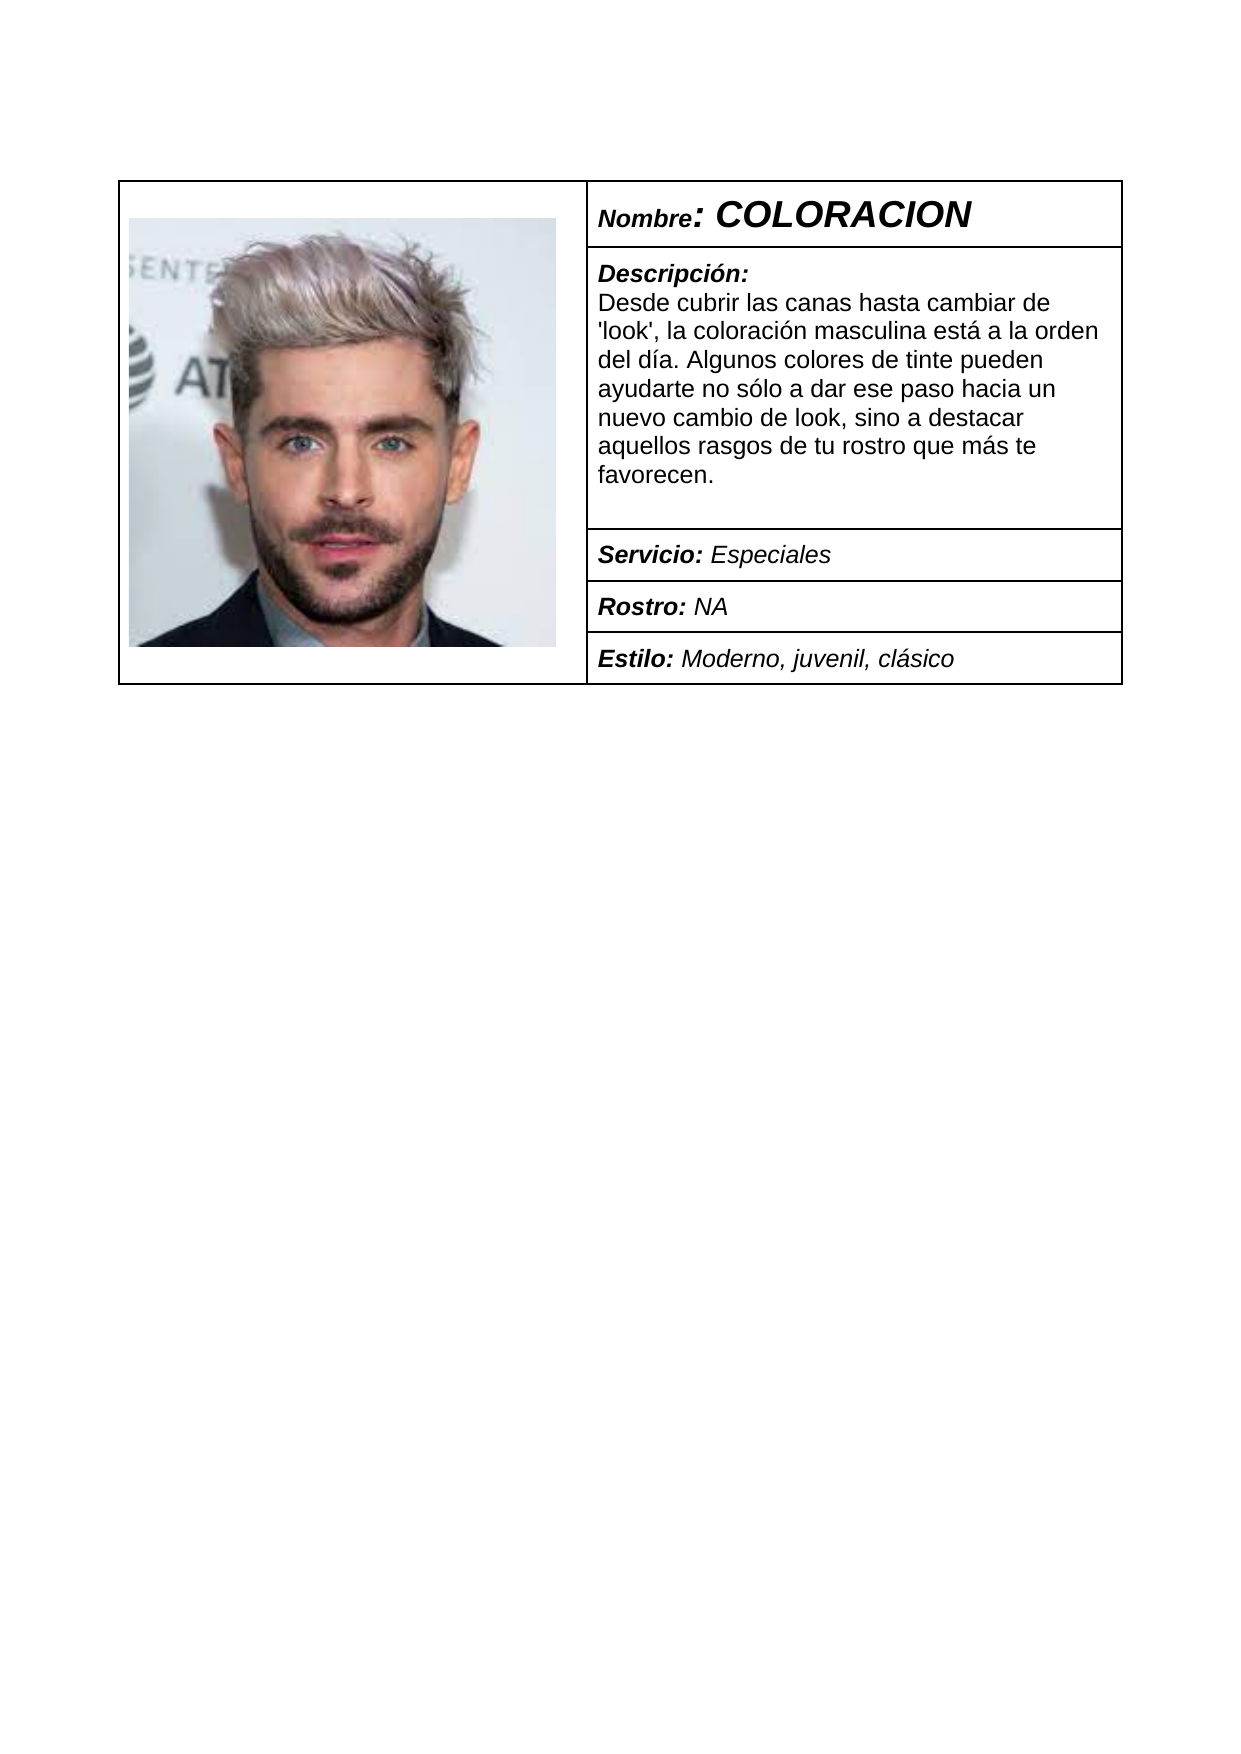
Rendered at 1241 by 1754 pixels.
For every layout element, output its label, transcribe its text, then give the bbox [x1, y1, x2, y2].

table_cell Rostro: NA [588, 582, 1121, 631]
table_header Nombre: COLORACION [588, 182, 1121, 246]
table_header [120, 182, 586, 683]
picture [128, 218, 557, 647]
table_cell Descripción: Desde cubrir las canas hasta cambiar de 'look', la coloración masculina está a la orden del día. Algunos colores de tinte pueden ayudarte no sólo a dar ese paso hacia un nuevo cambio de look, sino a destacar aquellos rasgos de tu rostro que más te favorecen. [588, 248, 1121, 528]
table_cell Estilo: Moderno, juvenil, clásico [588, 633, 1121, 683]
table_cell Servicio: Especiales [588, 530, 1121, 579]
